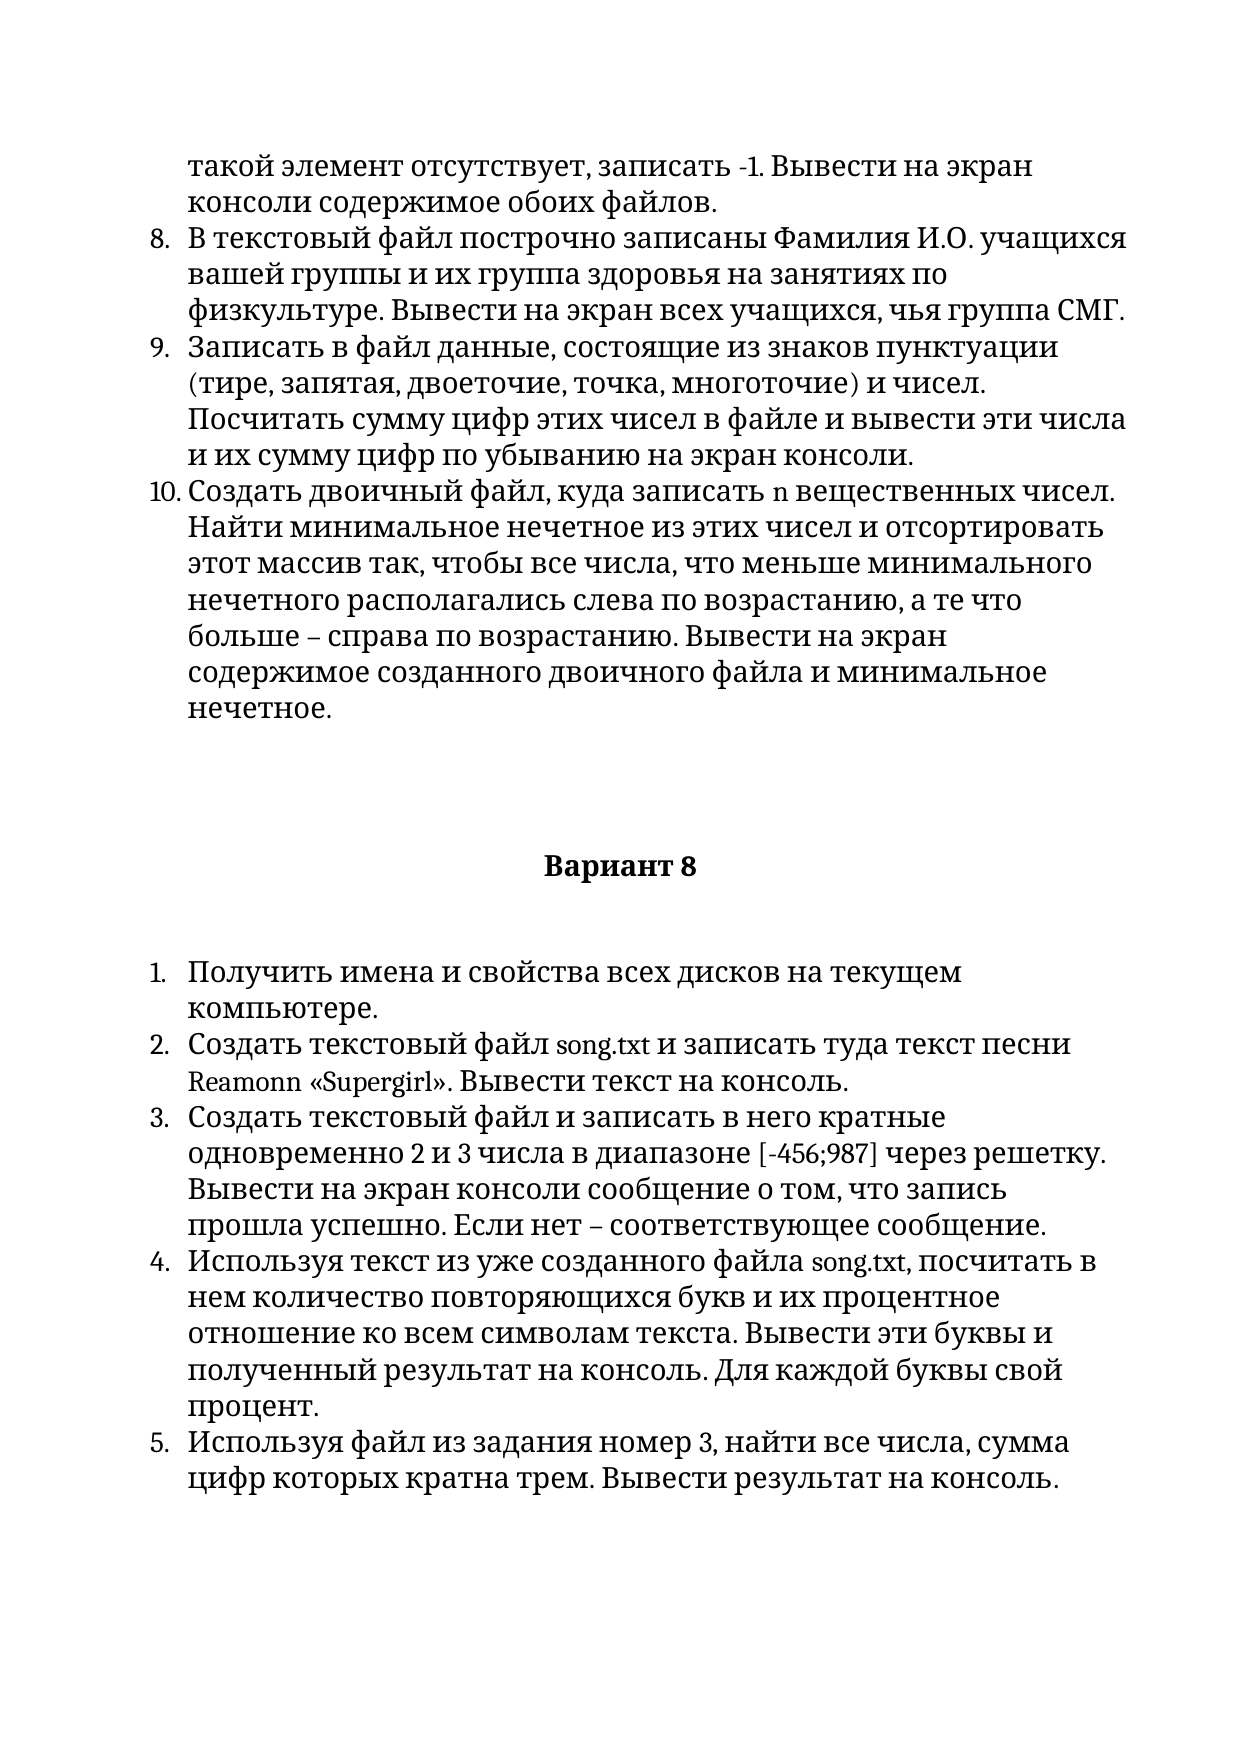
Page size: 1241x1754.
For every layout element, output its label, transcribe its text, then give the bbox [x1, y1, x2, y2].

list Используя текст из уже созданного файла song.txt, посчитать в нем количество повторяющихся букв и их процентное отношение ко всем символам текста. Вывести эти буквы и полученный результат на консоль. Для каждой буквы свой процент. [150, 1245, 1128, 1423]
list Создать текстовый файл и записать в него кратные одновременно 2 и 3 числа в диапазоне [-456;987] через решетку. Вывести на экран консоли сообщение о том, что запись прошла успешно. Если нет – соответствующее сообщение. [150, 1101, 1128, 1243]
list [150, 150, 1128, 220]
list Используя файл из задания номер 3, найти все числа, сумма цифр которых кратна трем. Вывести результат на консоль. [150, 1426, 1128, 1496]
list В текстовый файл построчно записаны Фамилия И.О. учащихся вашей группы и их группа здоровья на занятиях по физкультуре. Вывести на экран всех учащихся, чья группа СМГ. [150, 222, 1128, 328]
list Создать текстовый файл song.txt и записать туда текст песни Reamonn «Supergirl». Вывести текст на консоль. [150, 1028, 1128, 1098]
list Получить имена и свойства всех дисков на текущем компьютере. [150, 956, 1128, 1026]
list Записать в файл данные, состоящие из знаков пунктуации (тире, запятая, двоеточие, точка, многоточие) и чисел. Посчитать сумму цифр этих чисел в файле и вывести эти числа и их сумму цифр по убыванию на экран консоли. [150, 331, 1128, 473]
list Создать двоичный файл, куда записать n вещественных чисел. Найти минимальное нечетное из этих чисел и отсортировать этот массив так, чтобы все числа, что меньше минимального нечетного располагались слева по возрастанию, а те что больше – справа по возрастанию. Вывести на экран содержимое созданного двоичного файла и минимальное нечетное. [150, 475, 1128, 726]
text Вариант 8 [112, 851, 1128, 884]
